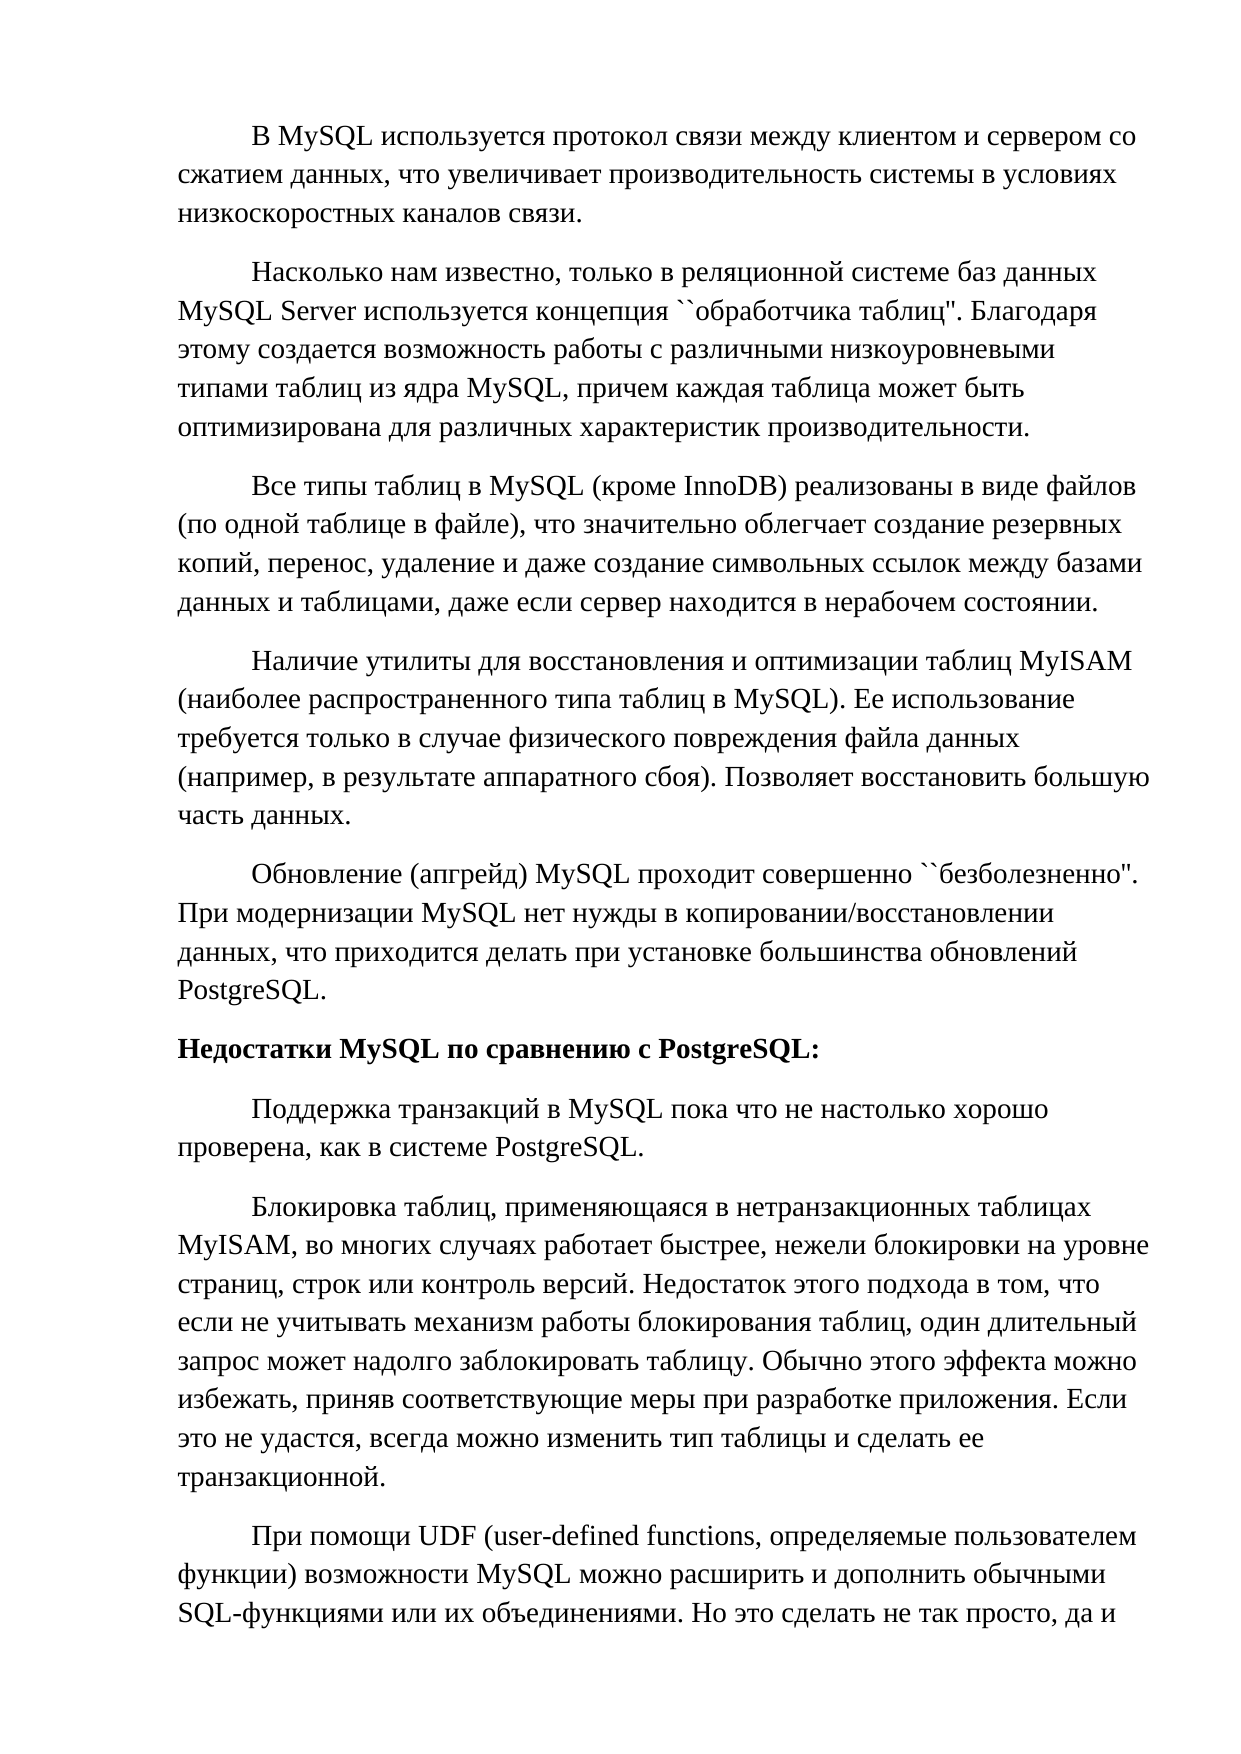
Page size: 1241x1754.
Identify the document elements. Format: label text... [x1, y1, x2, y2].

text Обновление (апгрейд) MySQL проходит совершенно ``безболезненно''. При модернизации MySQL нет нужды в копировании/восстановлении данных, что приходится делать при установке большинства обновлений PostgreSQL. [177, 857, 1152, 1006]
text В MySQL используется протокол связи между клиентом и сервером со сжатием данных, что увеличивает производительность системы в условиях низкоскоростных каналов связи. [177, 118, 1152, 229]
text Поддержка транзакций в MySQL пока что не настолько хорошо проверена, как в системе PostgreSQL. [177, 1091, 1152, 1163]
text Все типы таблиц в MySQL (кроме InnoDB) реализованы в виде файлов (по одной таблице в файле), что значительно облегчает создание резервных копий, перенос, удаление и даже создание символьных ссылок между базами данных и таблицами, даже если сервер находится в нерабочем состоянии. [177, 468, 1152, 617]
text Блокировка таблиц, применяющаяся в нетранзакционных таблицах MyISAM, во многих случаях работает быстрее, нежели блокировки на уровне страниц, строк или контроль версий. Недостаток этого подхода в том, что если не учитывать механизм работы блокирования таблиц, один длительный запрос может надолго заблокировать таблицу. Обычно этого эффекта можно избежать, приняв соответствующие меры при разработке приложения. Если это не удастся, всегда можно изменить тип таблицы и сделать ее транзакционной. [177, 1189, 1152, 1492]
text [177, 1518, 1152, 1629]
text Насколько нам известно, только в реляционной системе баз данных MySQL Server используется концепция ``обработчика таблиц''. Благодаря этому создается возможность работы с различными низкоуровневыми типами таблиц из ядра MySQL, причем каждая таблица может быть оптимизирована для различных характеристик производительности. [177, 254, 1152, 442]
text Наличие утилиты для восстановления и оптимизации таблиц MyISAM (наиболее распространенного типа таблиц в MySQL). Ее использование требуется только в случае физического повреждения файла данных (например, в результате аппаратного сбоя). Позволяет восстановить большую часть данных. [177, 643, 1152, 831]
text Недостатки MySQL по сравнению с PostgreSQL: [177, 1032, 1152, 1065]
